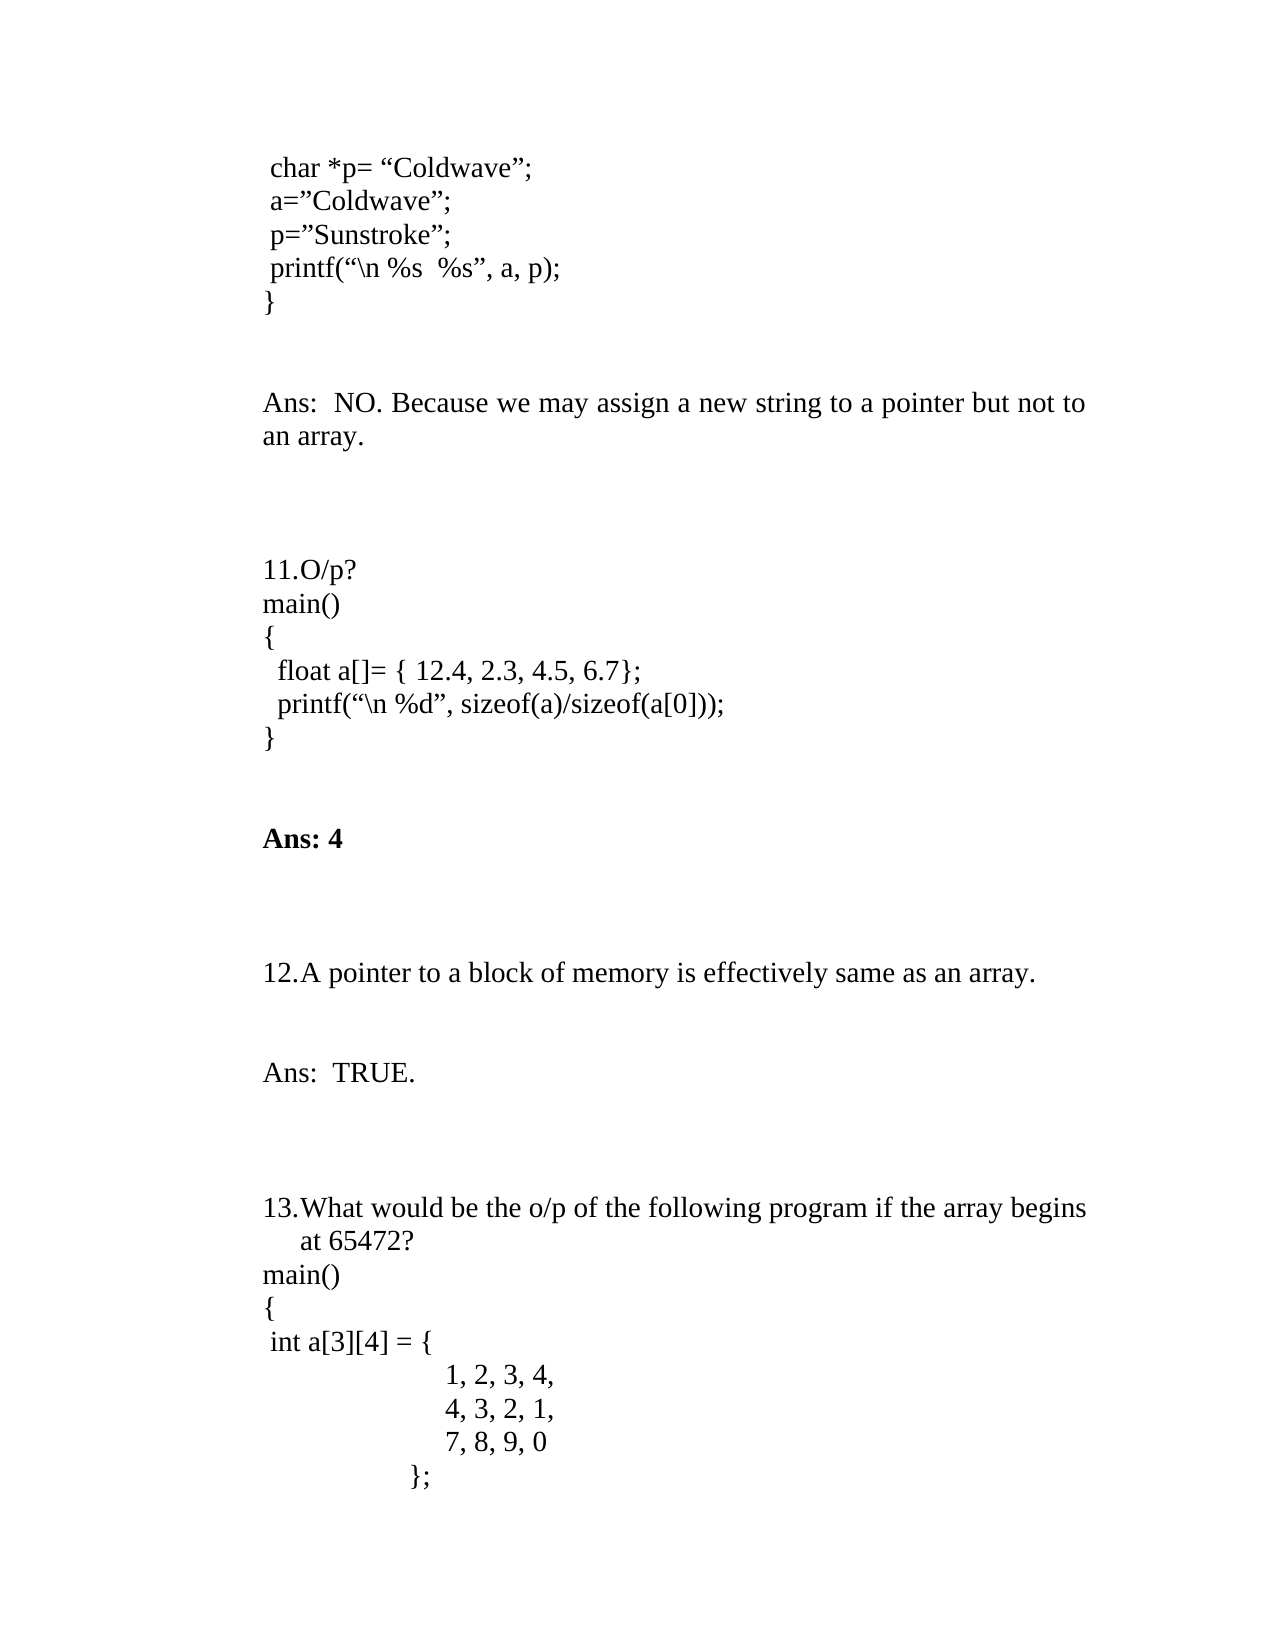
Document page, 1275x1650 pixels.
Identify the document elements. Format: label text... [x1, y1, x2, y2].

text float a[]= { 12.4, 2.3, 4.5, 6.7}; [262, 653, 1087, 687]
text Ans: NO. Because we may assign a new string to a pointer but not to an array. [262, 385, 1087, 452]
text int a[3][4] = { [262, 1324, 1087, 1357]
text }; [262, 1458, 1087, 1492]
list What would be the o/p of the following program if the array begins at 65472? [262, 1190, 1087, 1257]
text } [262, 720, 1087, 754]
text 7, 8, 9, 0 [262, 1424, 1087, 1458]
text printf(“\n %s %s”, a, p); [262, 251, 1087, 284]
text printf(“\n %d”, sizeof(a)/sizeof(a[0])); [262, 687, 1087, 720]
list A pointer to a block of memory is effectively same as an array. [262, 955, 1087, 988]
text Ans: TRUE. [262, 1056, 1087, 1089]
text 4, 3, 2, 1, [262, 1391, 1087, 1424]
text a=”Coldwave”; [262, 183, 1087, 217]
text { [262, 619, 1087, 653]
text { [262, 1290, 1087, 1324]
text p=”Sunstroke”; [262, 217, 1087, 251]
text 1, 2, 3, 4, [262, 1357, 1087, 1391]
text main() [262, 1257, 1219, 1290]
list O/p? [262, 552, 1087, 586]
text main() [262, 586, 1087, 619]
text char *p= “Coldwave”; [262, 150, 1087, 183]
subtitle Ans: 4 [262, 821, 1087, 854]
text } [262, 284, 1087, 318]
